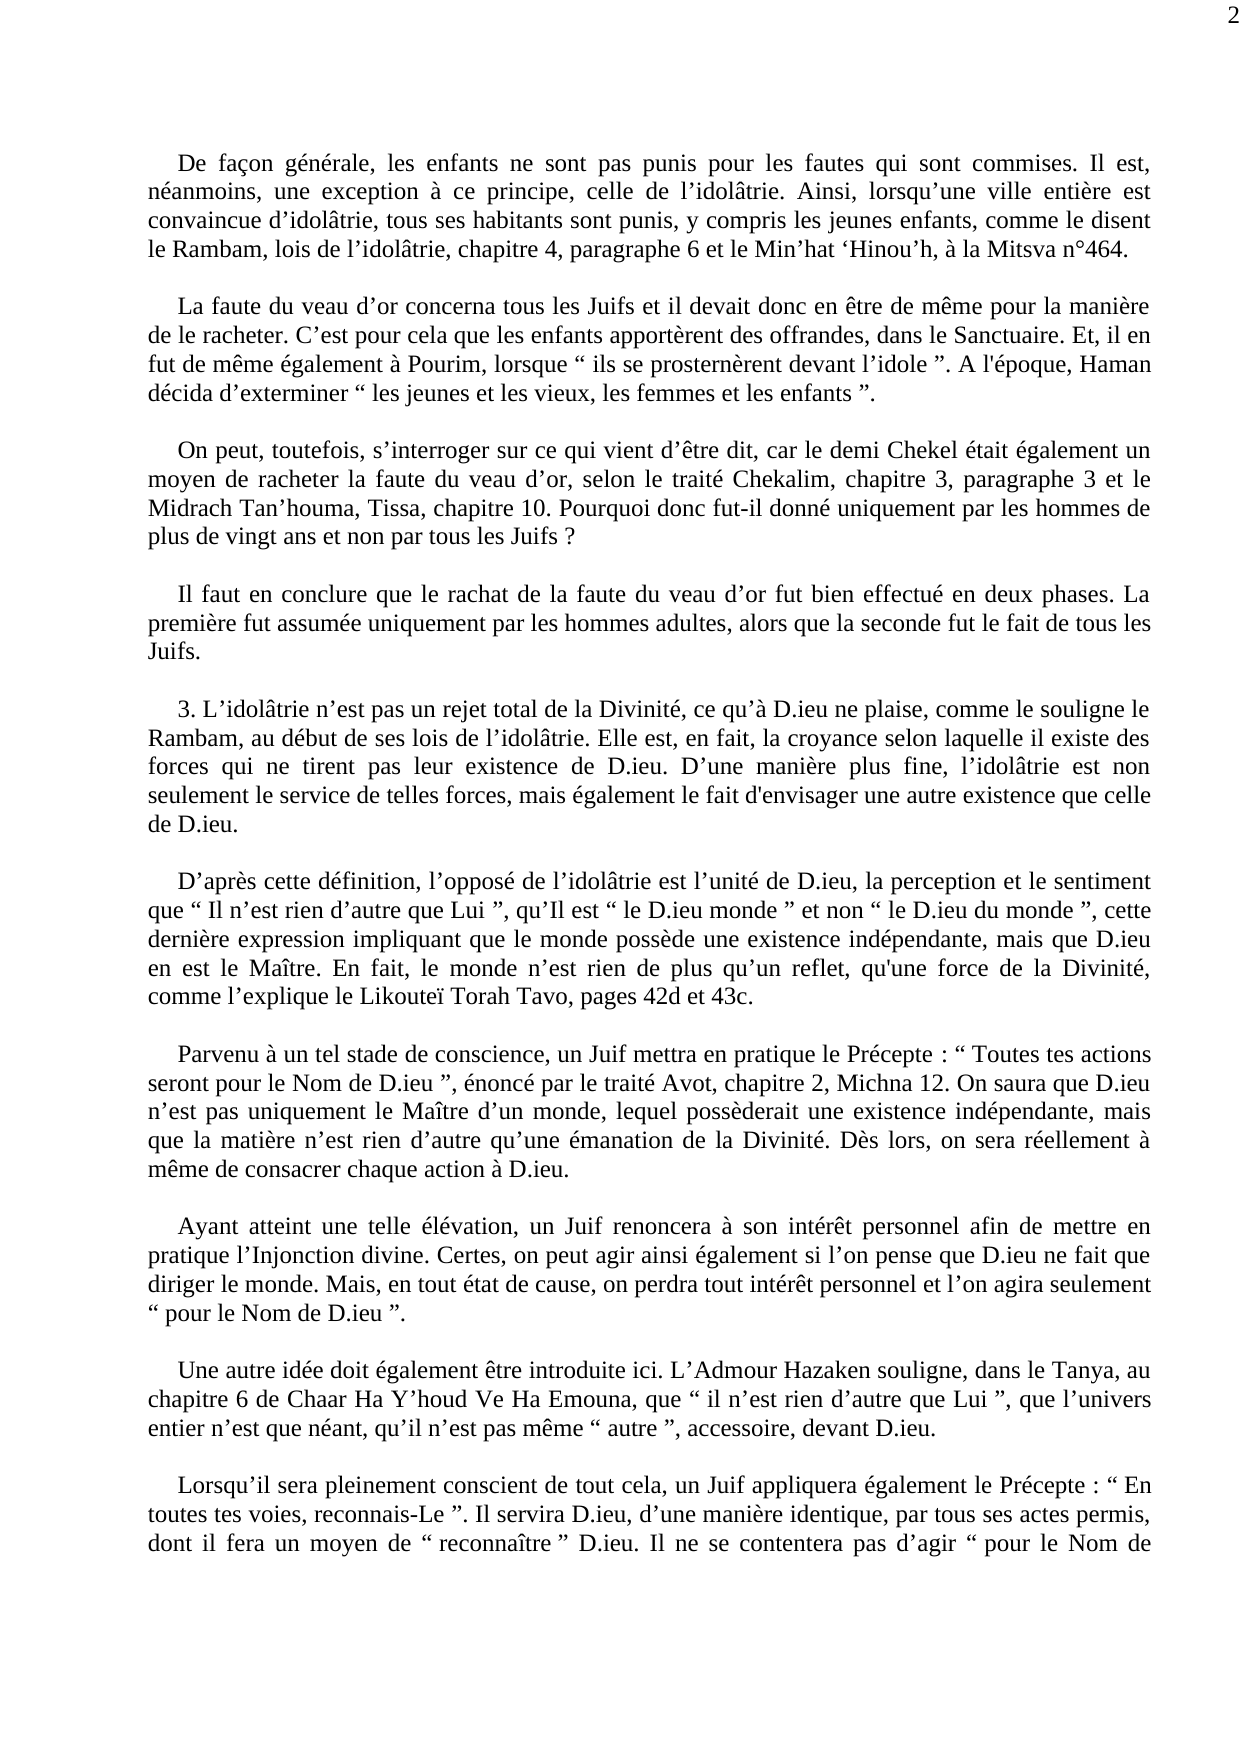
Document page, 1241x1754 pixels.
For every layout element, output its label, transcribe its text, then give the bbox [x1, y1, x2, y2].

text De façon générale, les enfants ne sont pas punis pour les fautes qui sont commises. Il est, néanmoins, une exception à ce principe, celle de l’idolâtrie. Ainsi, lorsqu’une ville entière est convaincue d’idolâtrie, tous ses habitants sont punis, y compris les jeunes enfants, comme le disent le Rambam, lois de l’idolâtrie, chapitre 4, paragraphe 6 et le Min’hat ‘Hinou’h, à la Mitsva n°464. [148, 148, 1152, 263]
text Ayant atteint une telle élévation, un Juif renoncera à son intérêt personnel afin de mettre en pratique l’Injonction divine. Certes, on peut agir ainsi également si l’on pense que D.ieu ne fait que diriger le monde. Mais, en tout état de cause, on perdra tout intérêt personnel et l’on agira seulement “ pour le Nom de D.ieu ”. [148, 1211, 1152, 1326]
text D’après cette définition, l’opposé de l’idolâtrie est l’unité de D.ieu, la perception et le sentiment que “ Il n’est rien d’autre que Lui ”, qu’Il est “ le D.ieu monde ” et non “ le D.ieu du monde ”, cette dernière expression impliquant que le monde possède une existence indépendante, mais que D.ieu en est le Maître. En fait, le monde n’est rien de plus qu’un reflet, qu'une force de la Divinité, comme l’explique le Likouteï Torah Tavo, pages 42d et 43c. [148, 866, 1152, 1010]
text 3. L’idolâtrie n’est pas un rejet total de la Divinité, ce qu’à D.ieu ne plaise, comme le souligne le Rambam, au début de ses lois de l’idolâtrie. Elle est, en fait, la croyance selon laquelle il existe des forces qui ne tirent pas leur existence de D.ieu. D’une manière plus fine, l’idolâtrie est non seulement le service de telles forces, mais également le fait d'envisager une autre existence que celle de D.ieu. [148, 694, 1152, 838]
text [148, 1470, 1152, 1556]
text On peut, toutefois, s’interroger sur ce qui vient d’être dit, car le demi Chekel était également un moyen de racheter la faute du veau d’or, selon le traité Chekalim, chapitre 3, paragraphe 3 et le Midrach Tan’houma, Tissa, chapitre 10. Pourquoi donc fut-il donné uniquement par les hommes de plus de vingt ans et non par tous les Juifs ? [148, 435, 1152, 550]
text Parvenu à un tel stade de conscience, un Juif mettra en pratique le Précepte : “ Toutes tes actions seront pour le Nom de D.ieu ”, énoncé par le traité Avot, chapitre 2, Michna 12. On saura que D.ieu n’est pas uniquement le Maître d’un monde, lequel possèderait une existence indépendante, mais que la matière n’est rien d’autre qu’une émanation de la Divinité. Dès lors, on sera réellement à même de consacrer chaque action à D.ieu. [148, 1039, 1152, 1183]
text La faute du veau d’or concerna tous les Juifs et il devait donc en être de même pour la manière de le racheter. C’est pour cela que les enfants apportèrent des offrandes, dans le Sanctuaire. Et, il en fut de même également à Pourim, lorsque “ ils se prosternèrent devant l’idole ”. A l'époque, Haman décida d’exterminer “ les jeunes et les vieux, les femmes et les enfants ”. [148, 291, 1152, 406]
text Il faut en conclure que le rachat de la faute du veau d’or fut bien effectué en deux phases. La première fut assumée uniquement par les hommes adultes, alors que la seconde fut le fait de tous les Juifs. [148, 579, 1152, 665]
text Une autre idée doit également être introduite ici. L’Admour Hazaken souligne, dans le Tanya, au chapitre 6 de Chaar Ha Y’houd Ve Ha Emouna, que “ il n’est rien d’autre que Lui ”, que l’univers entier n’est que néant, qu’il n’est pas même “ autre ”, accessoire, devant D.ieu. [148, 1355, 1152, 1441]
